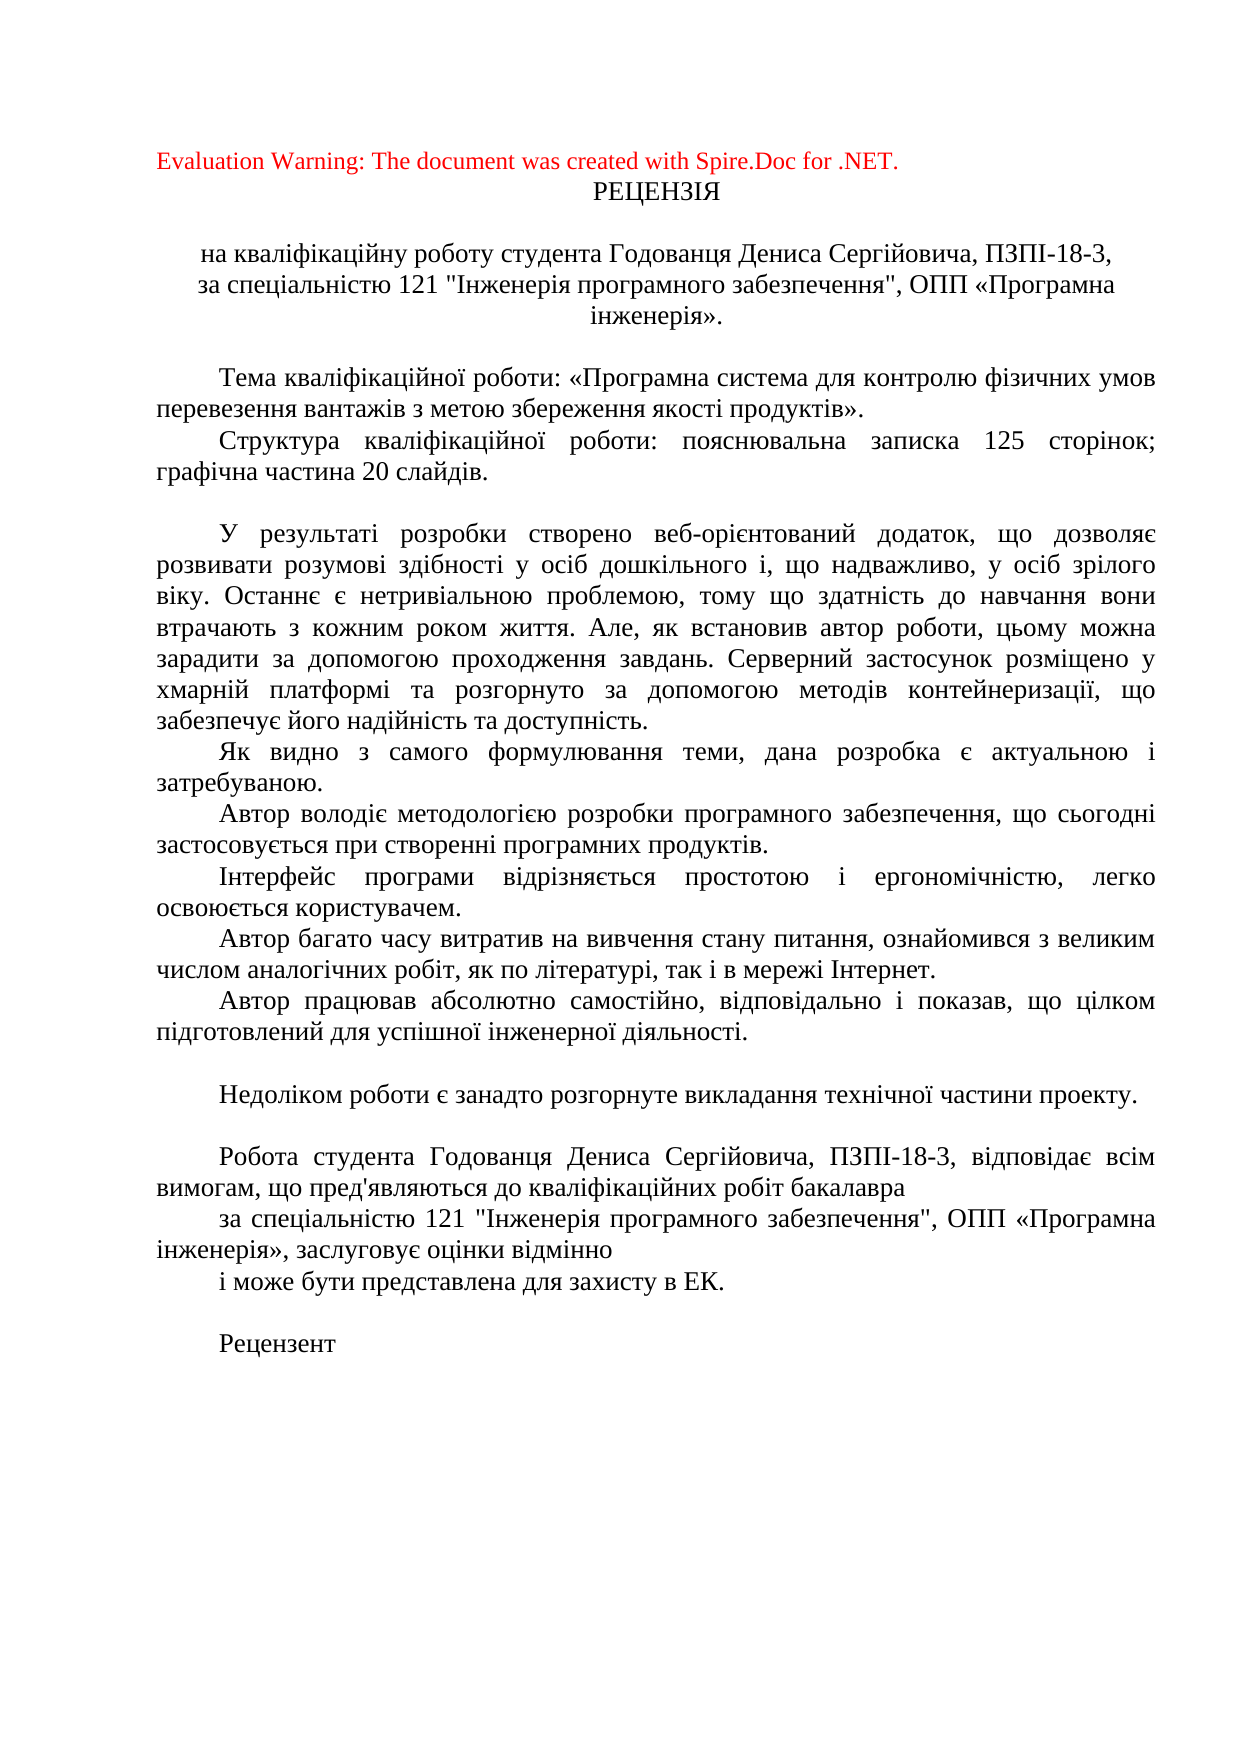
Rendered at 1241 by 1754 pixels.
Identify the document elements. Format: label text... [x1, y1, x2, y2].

text за спеціальністю 121 "Інженерія програмного забезпечення", ОПП «Програмна інженерія». [156, 268, 1157, 330]
text Структура кваліфікаційної роботи: пояснювальна записка 125 сторінок; графічна частина 20 слайдів. [156, 424, 1157, 486]
text Автор багато часу витратив на вивчення стану питання, ознайомився з великим числом аналогічних робіт, як по літературі, так і в мережі Інтернет. [156, 922, 1157, 984]
text Недоліком роботи є занадто розгорнуте викладання технічної частини проекту. [156, 1078, 1157, 1109]
text У результаті розробки створено веб-орієнтований додаток, що дозволяє розвивати розумові здібності у осіб дошкільного і, що надважливо, у осіб зрілого віку. Останнє є нетривіальною проблемою, тому що здатність до навчання вони втрачають з кожним роком життя. Але, як встановив автор роботи, цьому можна зарадити за допомогою проходження завдань. Серверний застосунок розміщено у хмарній платформі та розгорнуто за допомогою методів контейнеризації, що забезпечує його надійність та доступність. [156, 517, 1157, 735]
text Автор володіє методологією розробки програмного забезпечення, що сьогодні застосовується при створенні програмних продуктів. [156, 797, 1157, 860]
text за спеціальністю 121 "Інженерія програмного забезпечення", ОПП «Програмна інженерія», заслуговує оцінки відмінно [156, 1202, 1157, 1265]
text Evaluation Warning: The document was created with Spire.Doc for .NET. [156, 146, 1157, 174]
text і може бути представлена для захисту в ЕК. [156, 1265, 1157, 1296]
text Рецензент [156, 1327, 1157, 1358]
text на кваліфікаційну роботу студента Годованця Дениса Сергійовича, ПЗПІ-18-3, [156, 237, 1157, 268]
text Інтерфейс програми відрізняється простотою і ергономічністю, легко освоюється користувачем. [156, 860, 1157, 922]
text Робота студента Годованця Дениса Сергійовича, ПЗПІ-18-3, відповідає всім вимогам, що пред'являються до кваліфікаційних робіт бакалавра [156, 1140, 1157, 1202]
text Тема кваліфікаційної роботи: «Програмна система для контролю фізичних умов перевезення вантажів з метою збереження якості продуктів». [156, 361, 1157, 424]
text РЕЦЕНЗІЯ [156, 174, 1157, 206]
text Як видно з самого формулювання теми, дана розробка є актуальною і затребуваною. [156, 735, 1157, 797]
text Автор працював абсолютно самостійно, відповідально і показав, що цілком підготовлений для успішної інженерної діяльності. [156, 984, 1157, 1047]
